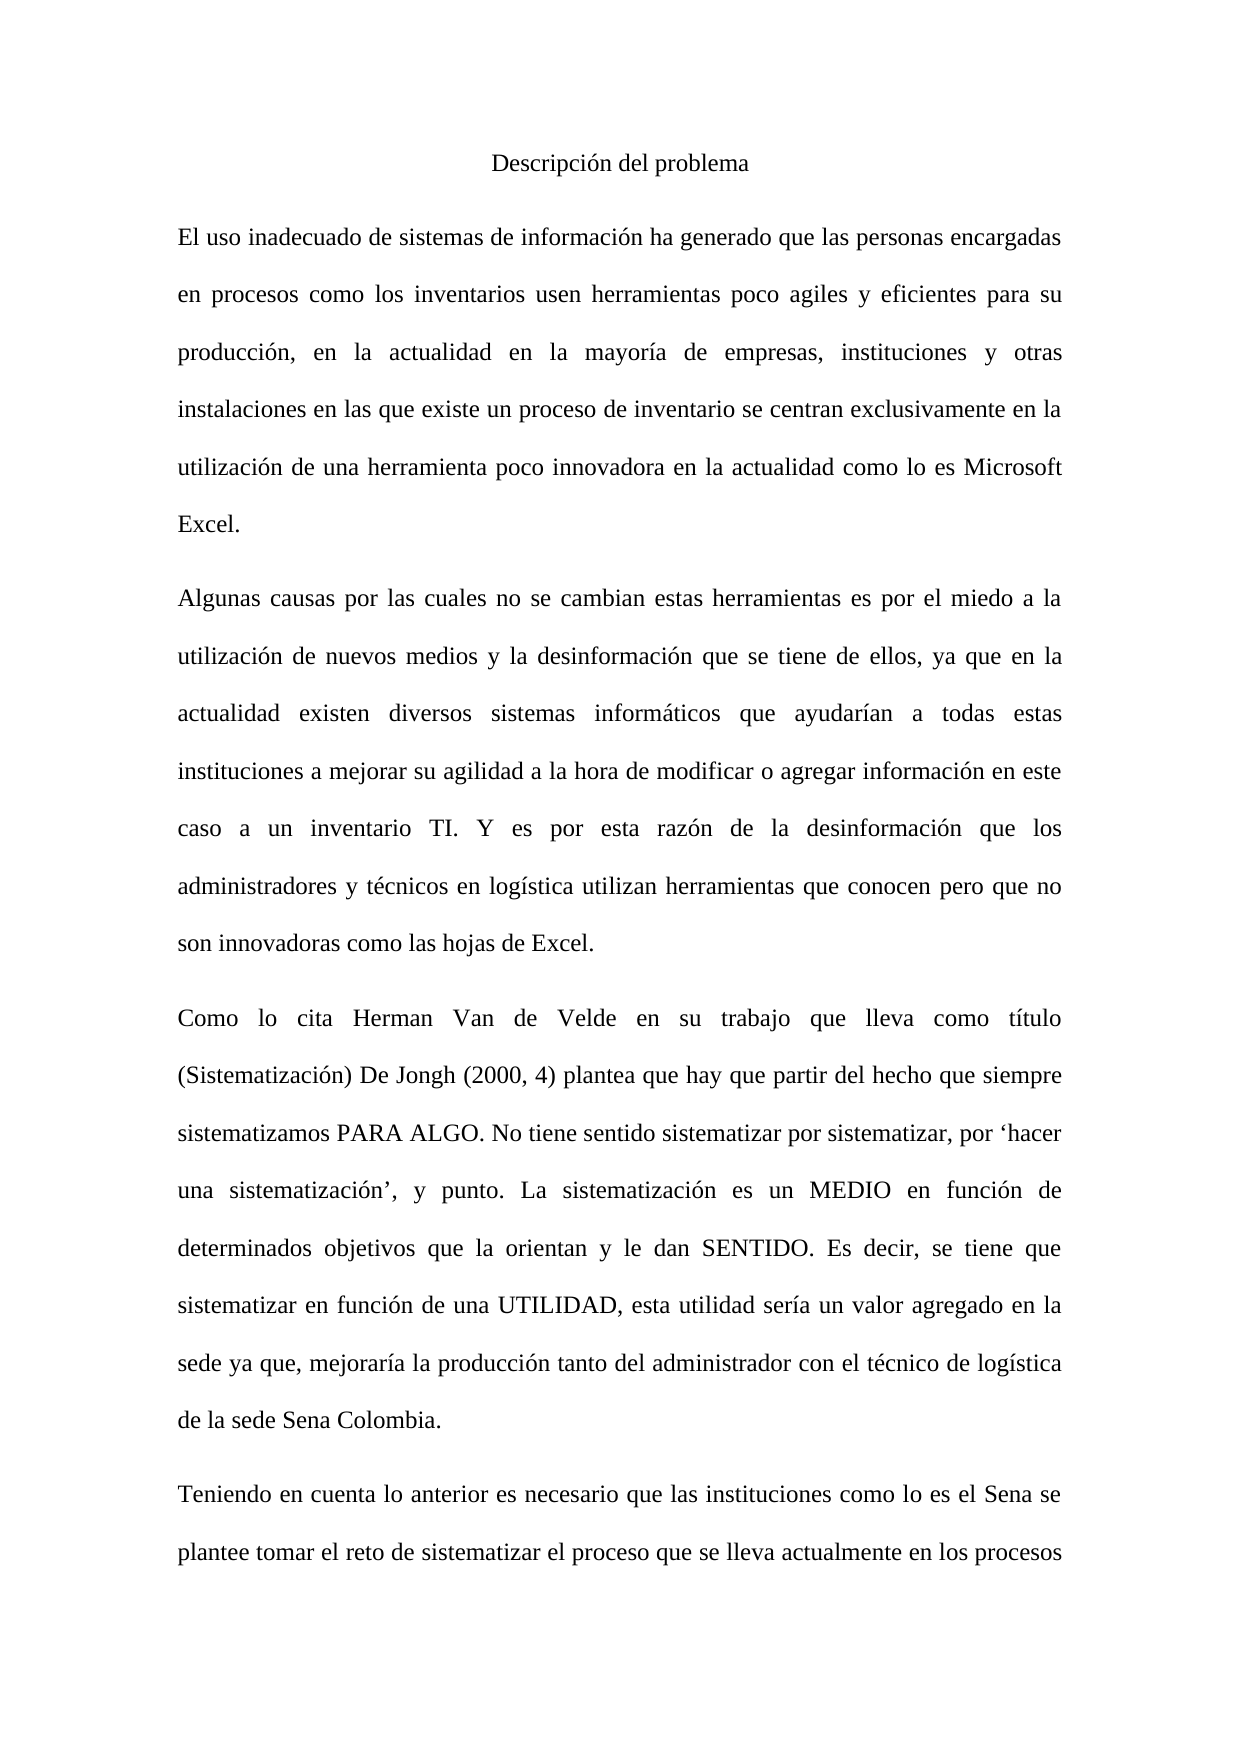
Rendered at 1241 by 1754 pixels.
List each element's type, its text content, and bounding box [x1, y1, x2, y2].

text El uso inadecuado de sistemas de información ha generado que las personas encargadas en procesos como los inventarios usen herramientas poco agiles y eficientes para su producción, en la actualidad en la mayoría de empresas, instituciones y otras instalaciones en las que existe un proceso de inventario se centran exclusivamente en la utilización de una herramienta poco innovadora en la actualidad como lo es Microsoft Excel. [177, 222, 1063, 538]
text Como lo cita Herman Van de Velde en su trabajo que lleva como título (Sistematización) De Jongh (2000, 4) plantea que hay que partir del hecho que siempre sistematizamos PARA ALGO. No tiene sentido sistematizar por sistematizar, por ‘hacer una sistematización’, y punto. La sistematización es un MEDIO en función de determinados objetivos que la orientan y le dan SENTIDO. Es decir, se tiene que sistematizar en función de una UTILIDAD, esta utilidad sería un valor agregado en la sede ya que, mejoraría la producción tanto del administrador con el técnico de logística de la sede Sena Colombia. [177, 1003, 1063, 1434]
text Descripción del problema [177, 148, 1063, 176]
text Algunas causas por las cuales no se cambian estas herramientas es por el miedo a la utilización de nuevos medios y la desinformación que se tiene de ellos, ya que en la actualidad existen diversos sistemas informáticos que ayudarían a todas estas instituciones a mejorar su agilidad a la hora de modificar o agregar información en este caso a un inventario TI. Y es por esta razón de la desinformación que los administradores y técnicos en logística utilizan herramientas que conocen pero que no son innovadoras como las hojas de Excel. [177, 583, 1063, 957]
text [177, 1479, 1063, 1566]
